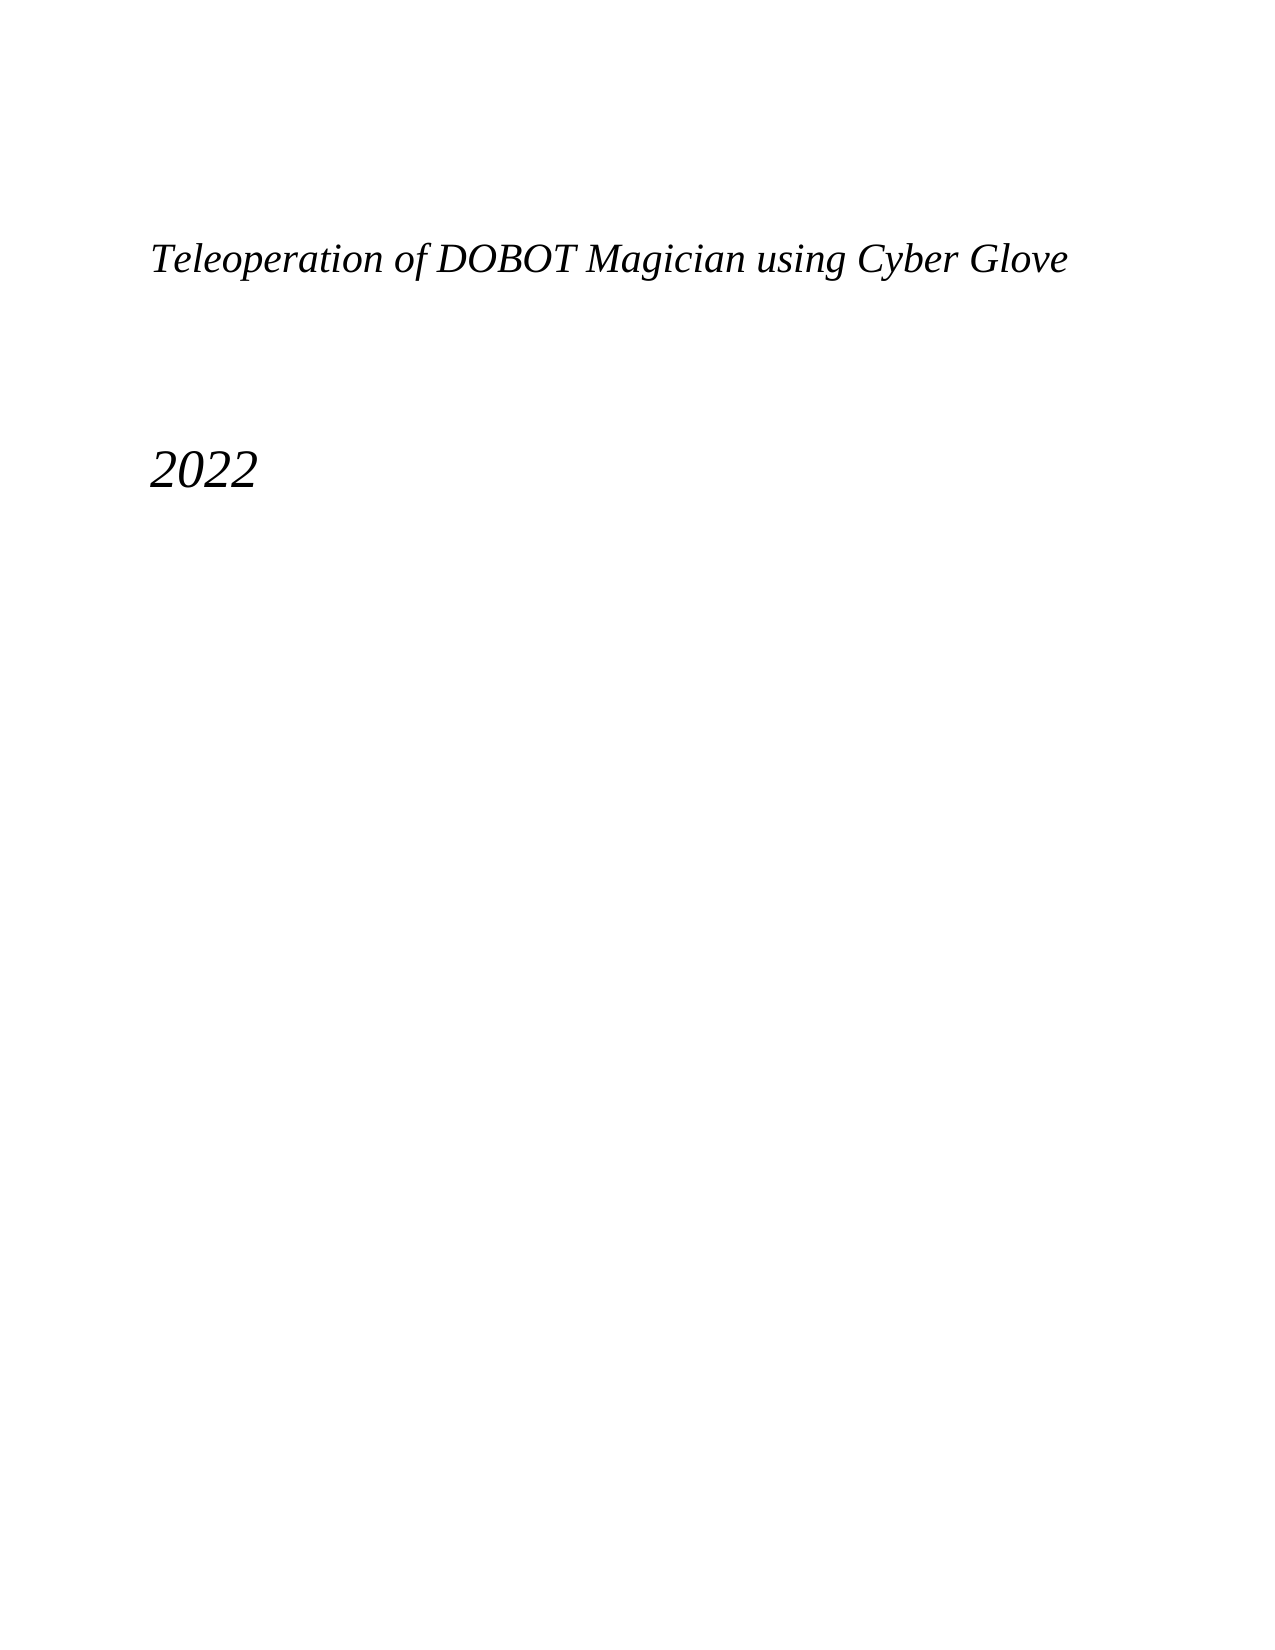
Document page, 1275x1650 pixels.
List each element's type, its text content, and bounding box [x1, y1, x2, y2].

text 2022 [150, 346, 1125, 499]
text Teleoperation of DOBOT Magician using Cyber Glove [150, 234, 1125, 282]
